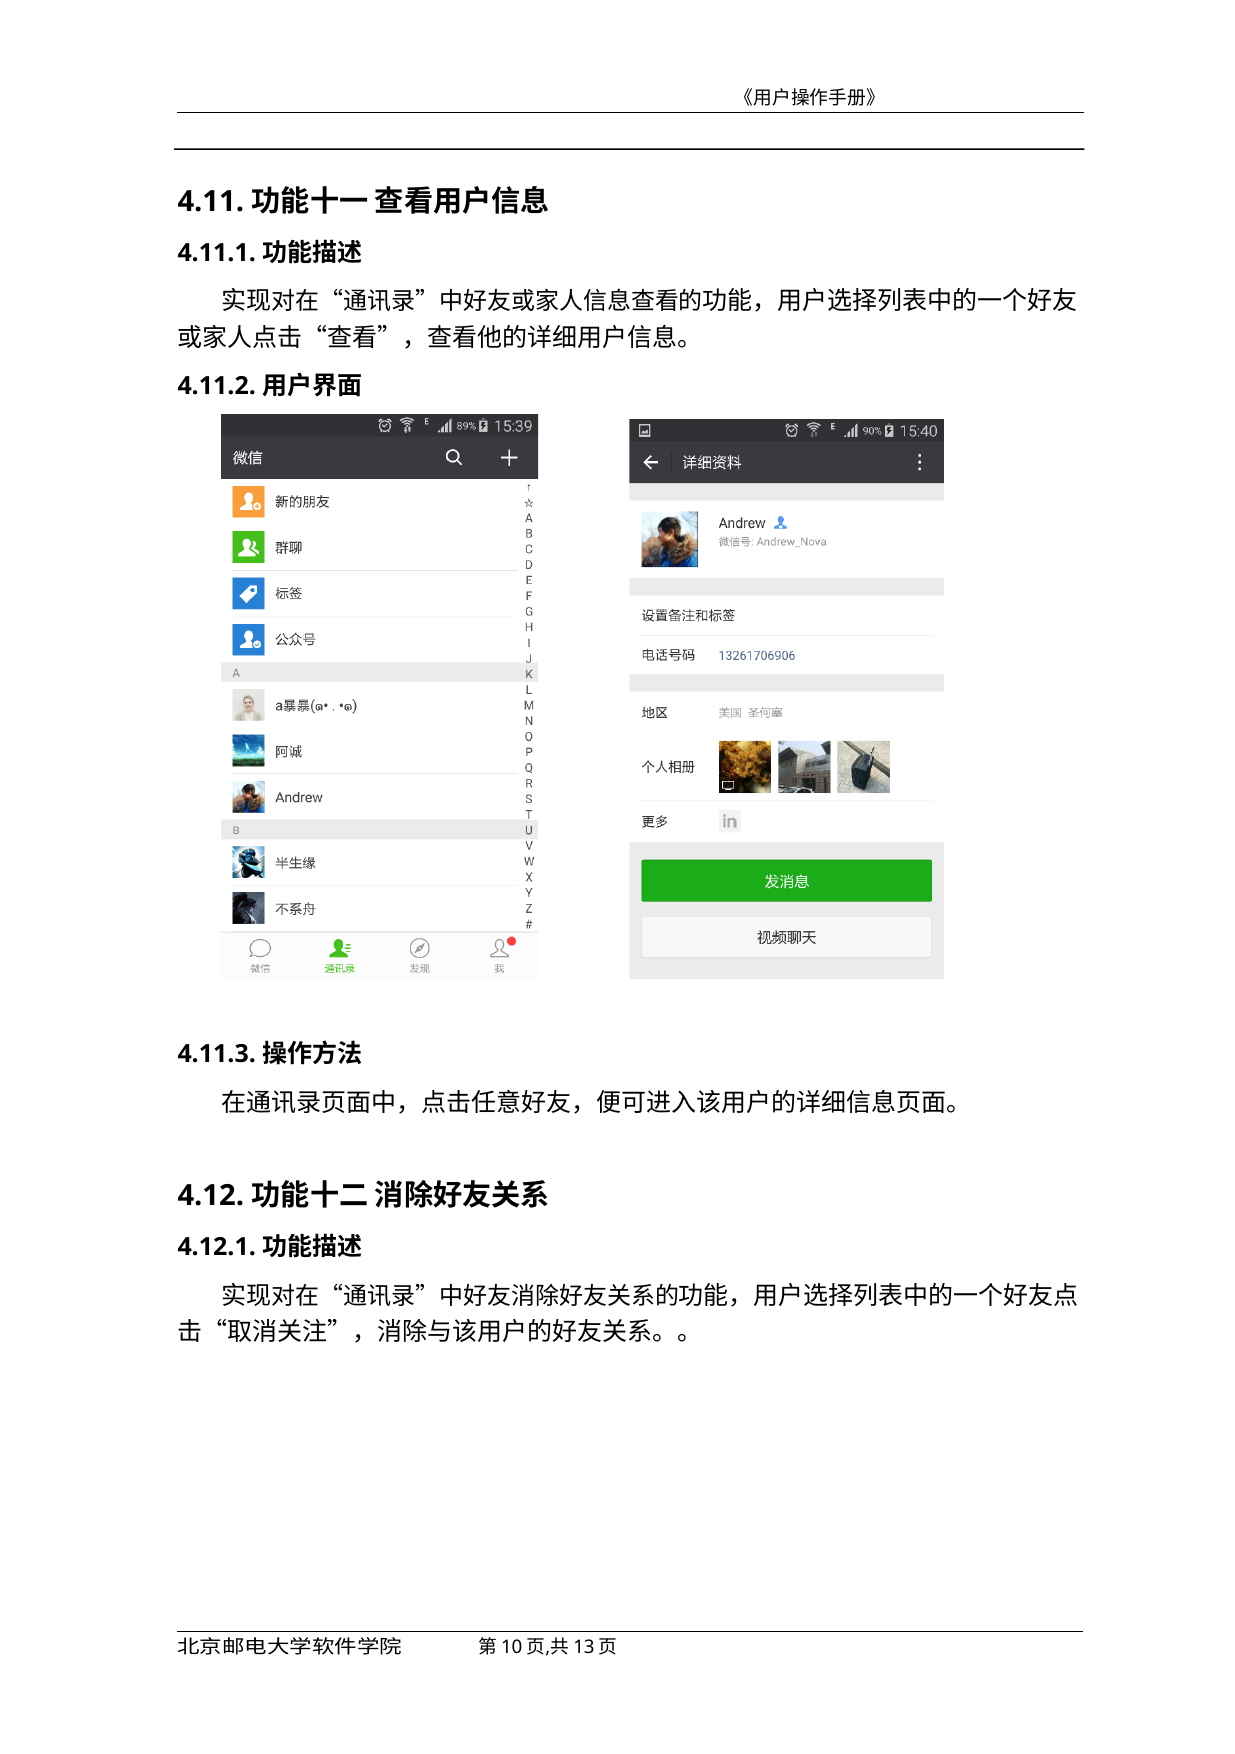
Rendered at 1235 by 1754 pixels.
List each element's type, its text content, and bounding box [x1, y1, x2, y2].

text 实现对在“通讯录”中好友或家人信息查看的功能，用户选择列表中的一个好友或家人点击“查看”，查看他的详细用户信息。 [177, 281, 1084, 353]
text 操作方法 [177, 1033, 1084, 1069]
text 在通讯录页面中，点击任意好友，便可进入该用户的详细信息页面。 [177, 1082, 1084, 1118]
text 功能十一 查看用户信息 [133, 177, 1084, 219]
text 用户界面 [177, 366, 1084, 402]
picture [629, 419, 944, 979]
text 功能描述 [177, 1227, 1084, 1263]
text 实现对在“通讯录”中好友消除好友关系的功能，用户选择列表中的一个好友点击“取消关注”，消除与该用户的好友关系。。 [177, 1276, 1084, 1348]
picture [221, 414, 539, 979]
text 功能十二 消除好友关系 [133, 1172, 1084, 1214]
text 功能描述 [177, 232, 1084, 268]
